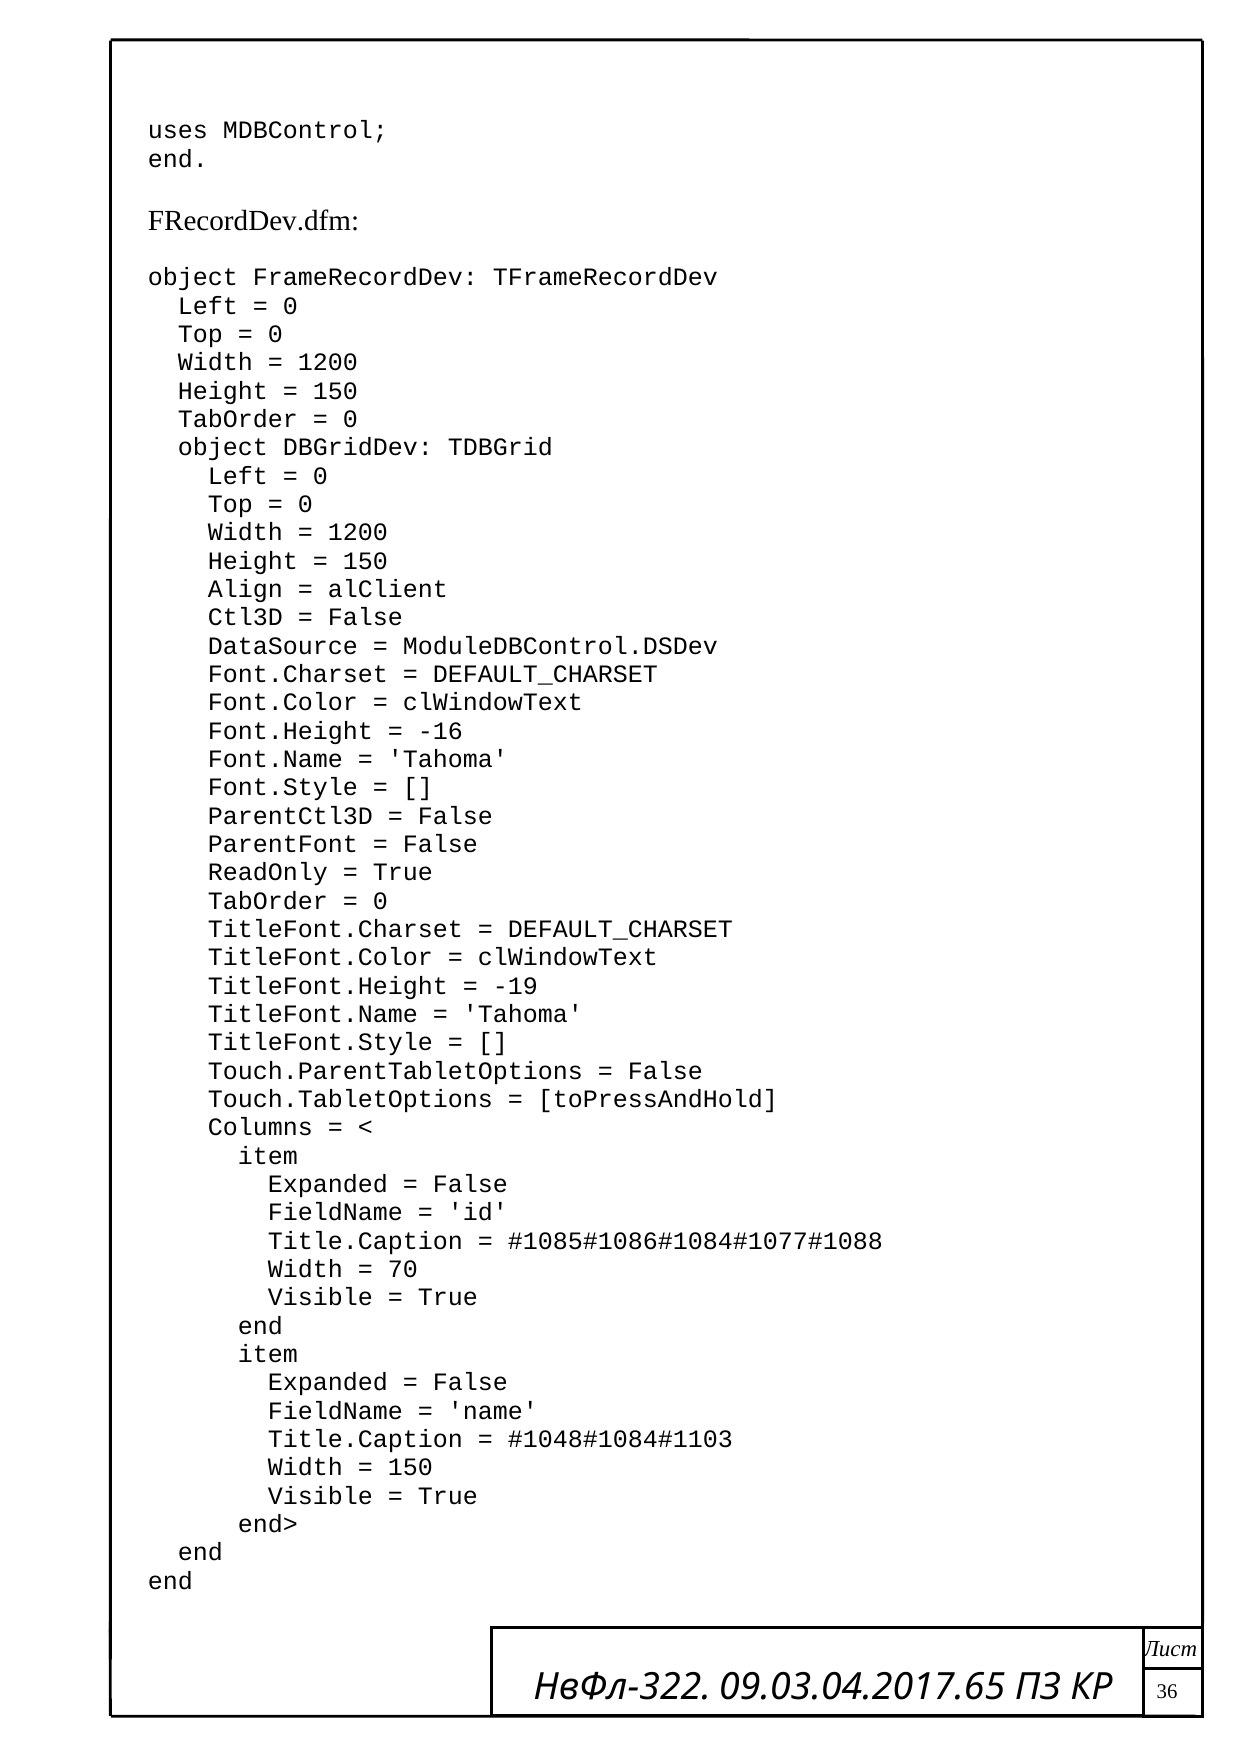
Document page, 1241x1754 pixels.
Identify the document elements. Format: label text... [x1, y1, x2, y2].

text ParentCtl3D = False [148, 803, 1181, 832]
text end. [148, 146, 1181, 175]
text end [148, 1568, 1181, 1597]
text TitleFont.Style = [] [148, 1030, 1181, 1058]
text Font.Style = [] [148, 775, 1181, 803]
text Visible = True [148, 1483, 1181, 1512]
text TitleFont.Color = clWindowText [148, 945, 1181, 973]
text FieldName = 'id' [148, 1200, 1181, 1228]
text Ctl3D = False [148, 605, 1181, 633]
text end> [148, 1512, 1181, 1540]
text Top = 0 [148, 492, 1181, 520]
text Align = alClient [148, 577, 1181, 605]
text Expanded = False [148, 1370, 1181, 1398]
text Title.Caption = #1048#1084#1103 [148, 1427, 1181, 1455]
text TabOrder = 0 [148, 407, 1181, 435]
text TitleFont.Height = -19 [148, 973, 1181, 1002]
text ReadOnly = True [148, 860, 1181, 888]
text object DBGridDev: TDBGrid [148, 435, 1181, 463]
text Visible = True [148, 1285, 1181, 1313]
text object FrameRecordDev: TFrameRecordDev [148, 265, 1181, 293]
text Title.Caption = #1085#1086#1084#1077#1088 [148, 1228, 1181, 1257]
text Font.Charset = DEFAULT_CHARSET [148, 662, 1181, 690]
text uses MDBControl; [148, 118, 1181, 146]
text end [148, 1313, 1181, 1342]
text Expanded = False [148, 1172, 1181, 1200]
text Width = 150 [148, 1455, 1181, 1483]
text Width = 1200 [148, 520, 1181, 548]
text TitleFont.Charset = DEFAULT_CHARSET [148, 917, 1181, 945]
text Font.Color = clWindowText [148, 690, 1181, 718]
text Width = 1200 [148, 350, 1181, 378]
text FRecordDev.dfm: [148, 203, 1181, 237]
text Font.Name = 'Tahoma' [148, 747, 1181, 775]
text Font.Height = -16 [148, 718, 1181, 747]
text item [148, 1342, 1181, 1370]
text TabOrder = 0 [148, 888, 1181, 917]
text item [148, 1143, 1181, 1172]
text Columns = < [148, 1115, 1181, 1143]
text Width = 70 [148, 1257, 1181, 1285]
text Touch.TabletOptions = [toPressAndHold] [148, 1087, 1181, 1115]
text Top = 0 [148, 322, 1181, 350]
text Left = 0 [148, 463, 1181, 492]
text Height = 150 [148, 378, 1181, 407]
text Touch.ParentTabletOptions = False [148, 1058, 1181, 1087]
text end [148, 1540, 1181, 1568]
text ParentFont = False [148, 832, 1181, 860]
text Height = 150 [148, 548, 1181, 577]
text DataSource = ModuleDBControl.DSDev [148, 633, 1181, 662]
text FieldName = 'name' [148, 1398, 1181, 1427]
text TitleFont.Name = 'Tahoma' [148, 1002, 1181, 1030]
text Left = 0 [148, 293, 1181, 322]
